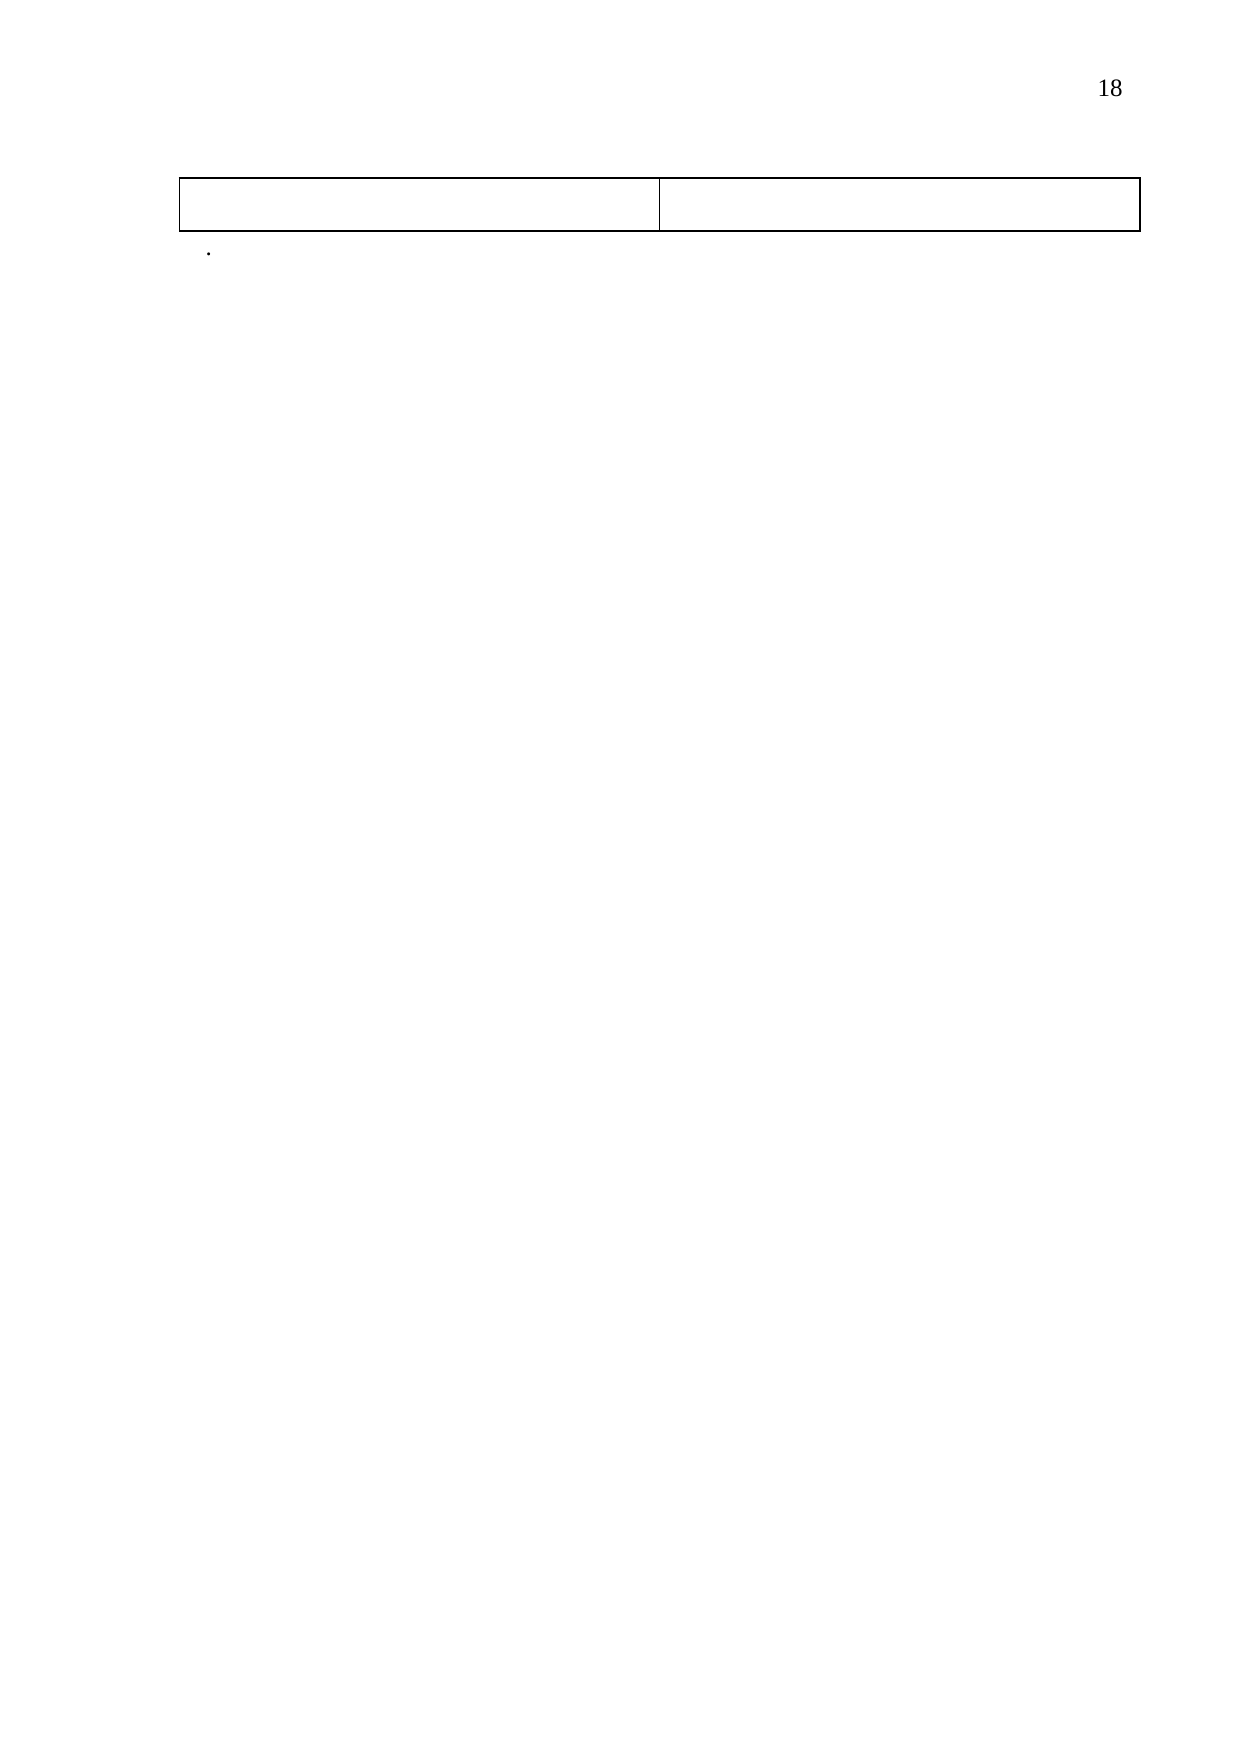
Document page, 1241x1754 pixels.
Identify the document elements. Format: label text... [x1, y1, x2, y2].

table_cell [660, 179, 1139, 230]
text . [205, 232, 1122, 260]
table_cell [180, 179, 659, 230]
